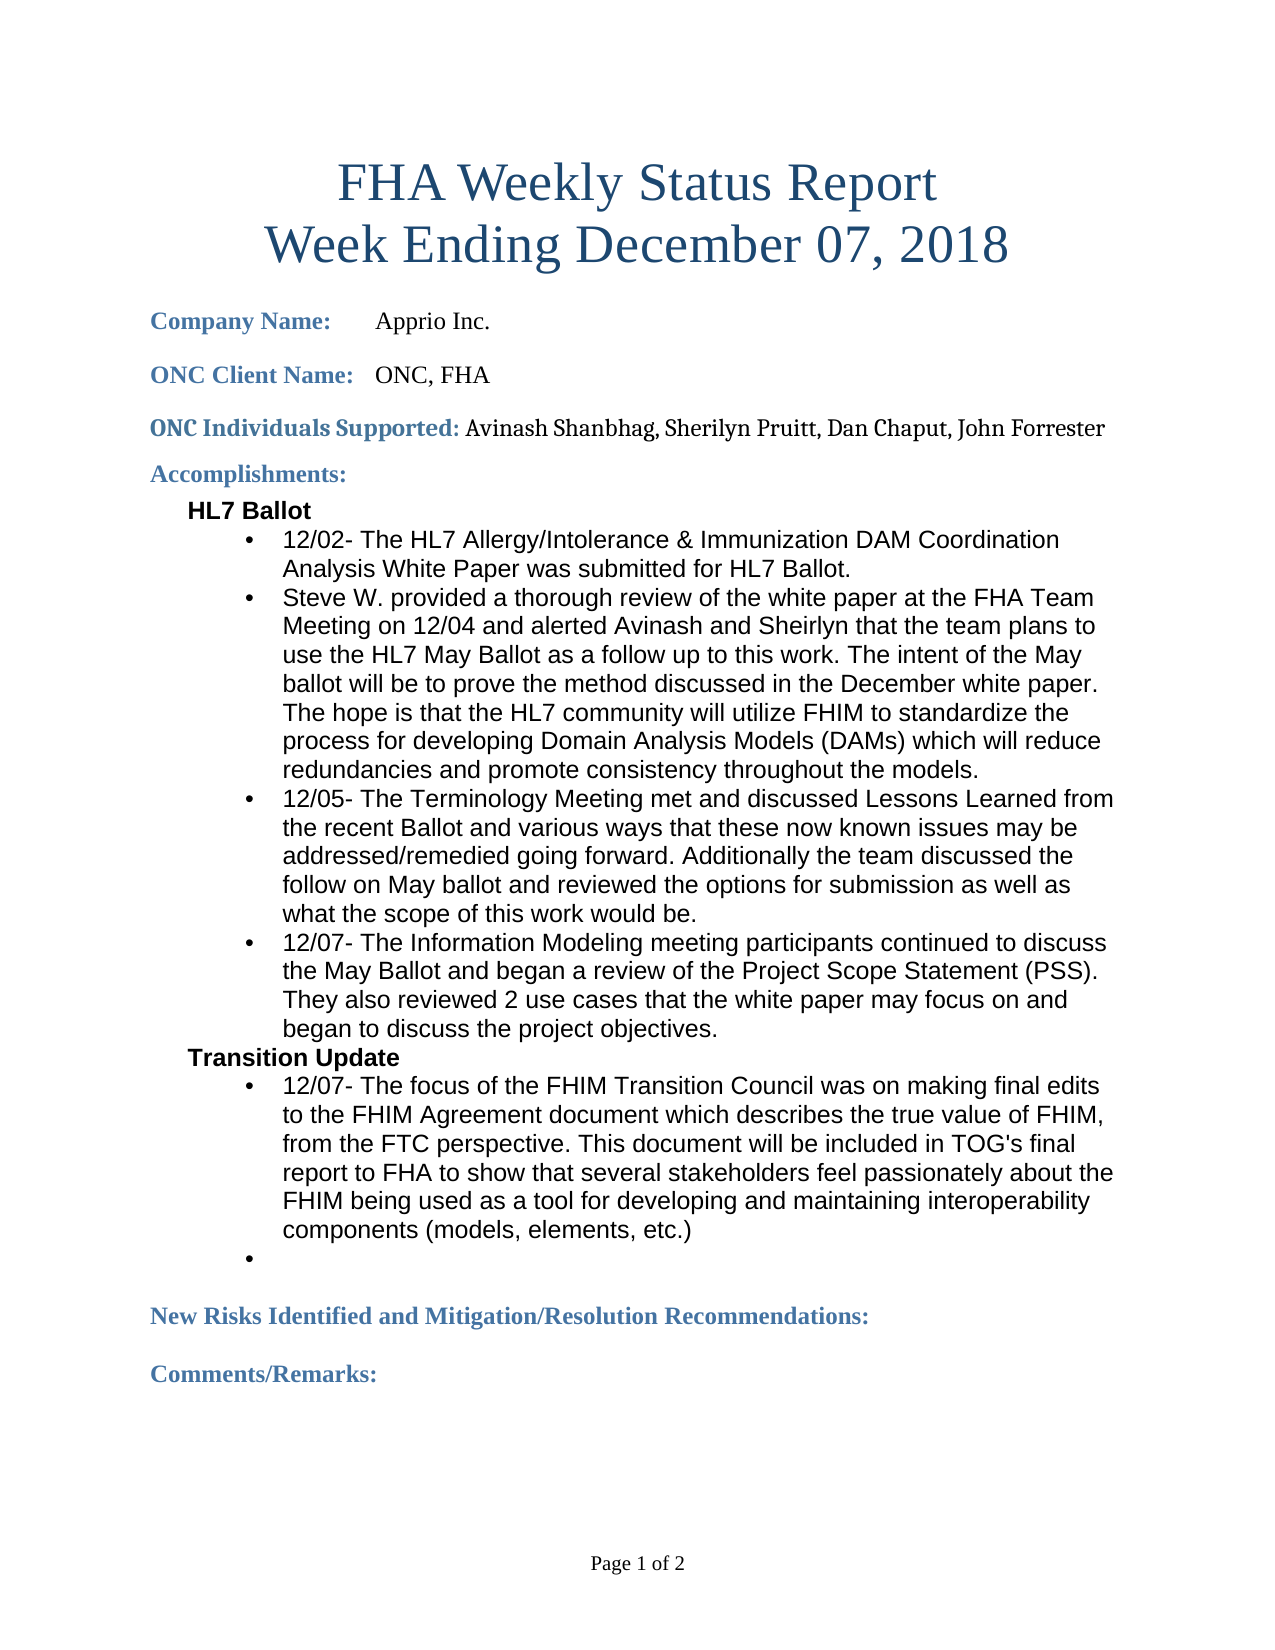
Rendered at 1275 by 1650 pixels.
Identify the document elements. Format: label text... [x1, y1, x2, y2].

title Week Ending December 07, 2018 [150, 212, 1125, 274]
subtitle Comments/Remarks: [150, 1359, 1125, 1387]
list 12/05- The Terminology Meeting met and discussed Lessons Learned from the recent Ballot and various ways that these now known issues may be addressed/remedied going forward. Additionally the team discussed the follow on May ballot and reviewed the options for submission as well as what the scope of this work would be. [245, 784, 1125, 927]
text Transition Update [187, 1042, 1125, 1071]
list 12/07- The focus of the FHIM Transition Council was on making final edits to the FHIM Agreement document which describes the true value of FHIM, from the FTC perspective. This document will be included in TOG's final report to FHA to show that several stakeholders feel passionately about the FHIM being used as a tool for developing and maintaining interoperability components (models, elements, etc.) [245, 1071, 1125, 1244]
list Steve W. provided a thorough review of the white paper at the FHA Team Meeting on 12/04 and alerted Avinash and Sheirlyn that the team plans to use the HL7 May Ballot as a follow up to this work. The intent of the May ballot will be to prove the method discussed in the December white paper. The hope is that the HL7 community will utilize FHIM to standardize the process for developing Domain Analysis Models (DAMs) which will reduce redundancies and promote consistency throughout the models. [245, 582, 1125, 784]
list 12/02- The HL7 Allergy/Intolerance & Immunization DAM Coordination Analysis White Paper was submitted for HL7 Ballot. [245, 525, 1125, 582]
text Accomplishments: [150, 459, 1125, 488]
text Company Name: Apprio Inc. [150, 306, 1125, 334]
text ONC Client Name: ONC, FHA [150, 360, 1125, 388]
list 12/07- The Information Modeling meeting participants continued to discuss the May Ballot and began a review of the Project Scope Statement (PSS). They also reviewed 2 use cases that the white paper may focus on and began to discuss the project objectives. [245, 927, 1125, 1042]
text New Risks Identified and Mitigation/Resolution Recommendations: [150, 1301, 1125, 1330]
text ONC Individuals Supported: Avinash Shanbhag, Sherilyn Pruitt, Dan Chaput, John Forrester [150, 413, 1125, 442]
text HL7 Ballot [187, 496, 1125, 525]
title FHA Weekly Status Report [150, 150, 1125, 212]
